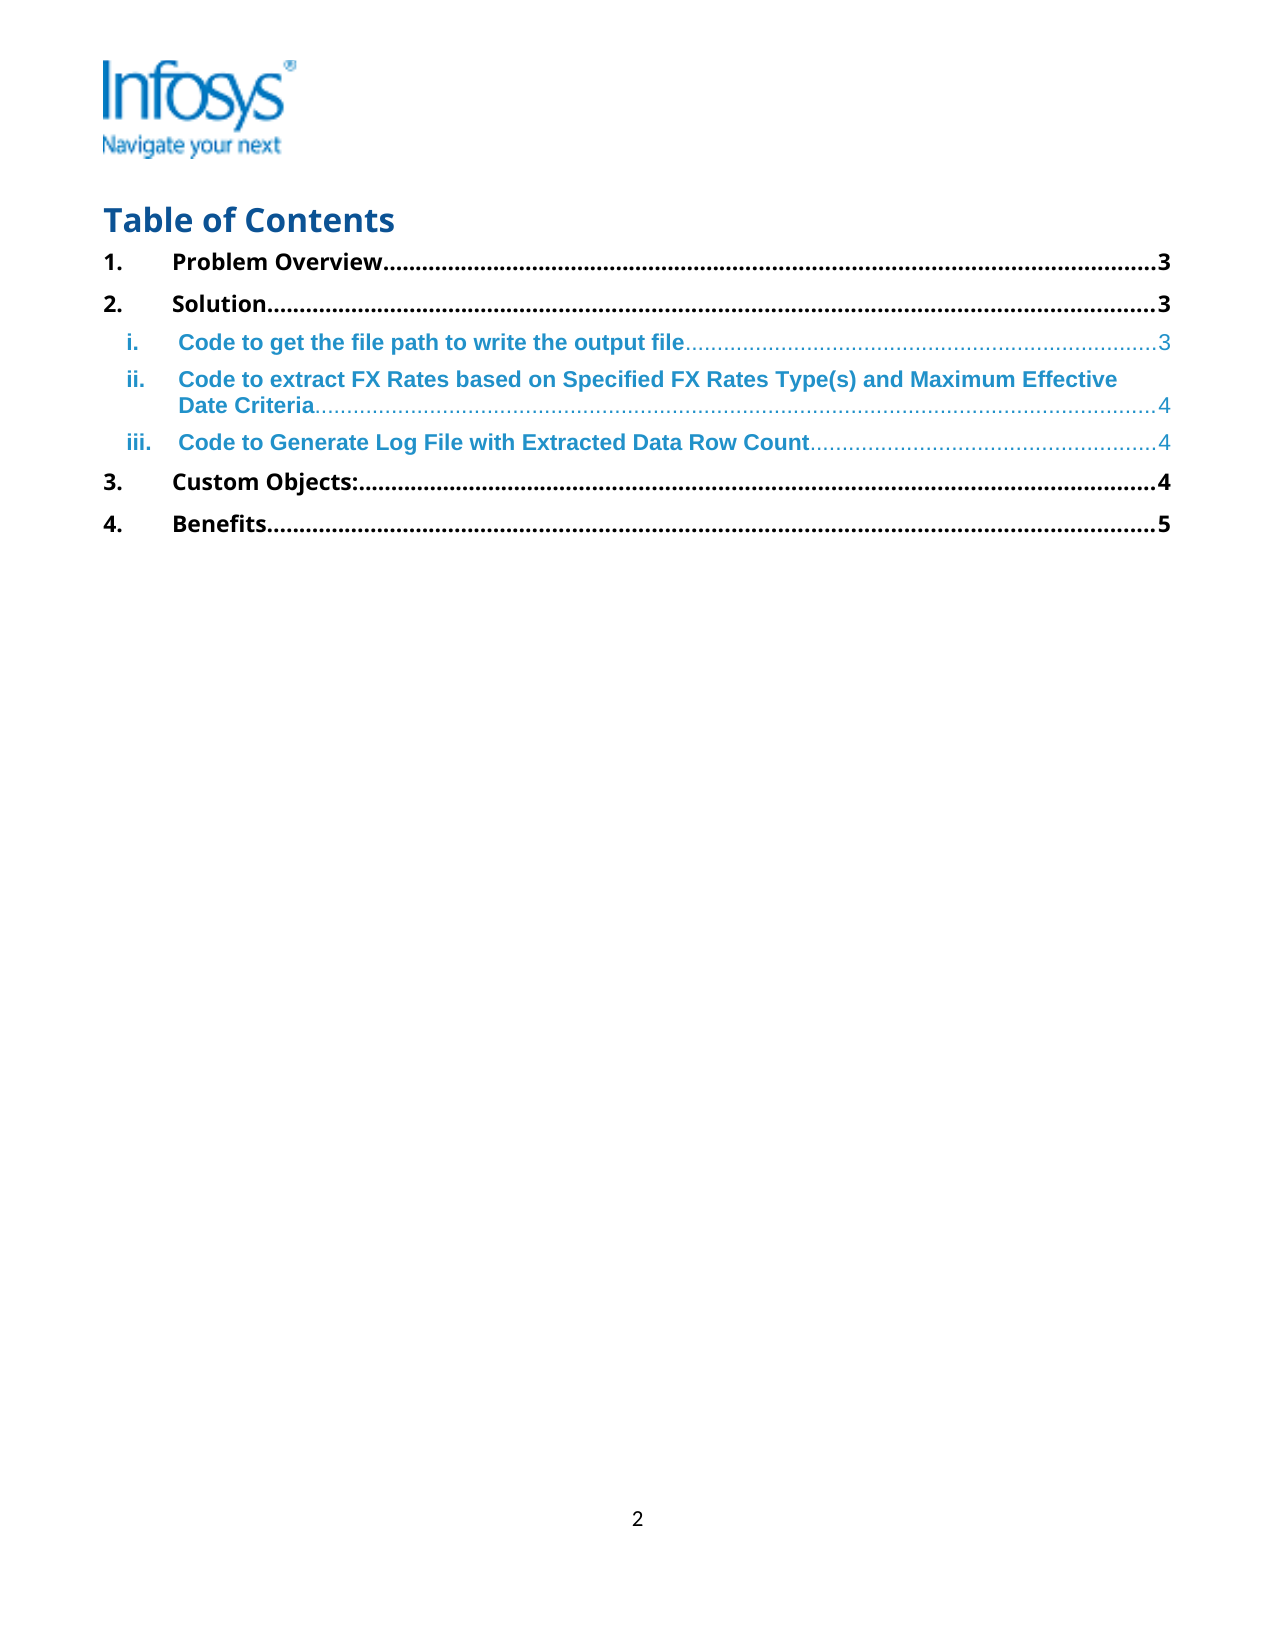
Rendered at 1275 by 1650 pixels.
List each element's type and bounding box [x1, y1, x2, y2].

picture [103, 60, 297, 159]
